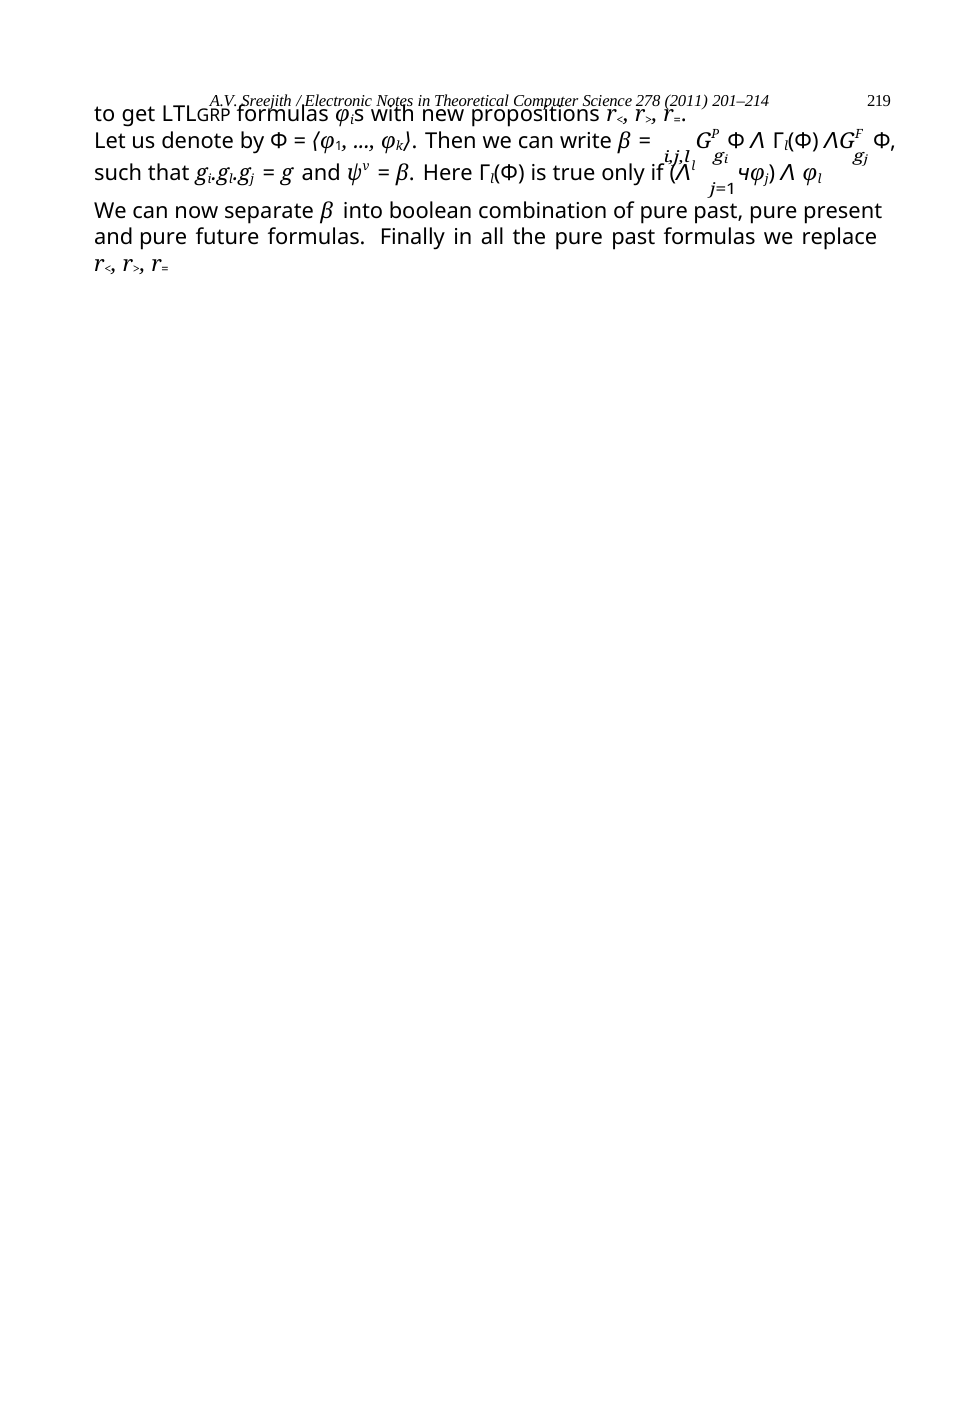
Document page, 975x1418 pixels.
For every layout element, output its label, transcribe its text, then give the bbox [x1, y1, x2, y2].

text We can now separate β into boolean combination of pure past, pure present and pure future formulas. Finally in all the pure past formulas we replace r<, r>, r= [94, 197, 893, 277]
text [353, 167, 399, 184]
text such that gi.gl.gj = g and ψv = β. Here Γl(Φ) is true only if (Λl чφj) Λ φl [397, 167, 914, 184]
text to get LTLgrp formulas φis with new propositions r<, r>, r=. [94, 108, 914, 125]
text i,j,l gi gj [69, 152, 868, 167]
text Let us denote by Φ = ⟨φ1, ..., φk⟩. Then we can write β = GP Φ Λ Γl(Φ) ΛGF Φ, [94, 134, 621, 152]
text Let us denote by Φ = ⟨φ1, ..., φk⟩. Then we can write β = GP Φ Λ Γl(Φ) ΛGF Φ, [619, 134, 914, 152]
text j=1 [77, 184, 737, 197]
